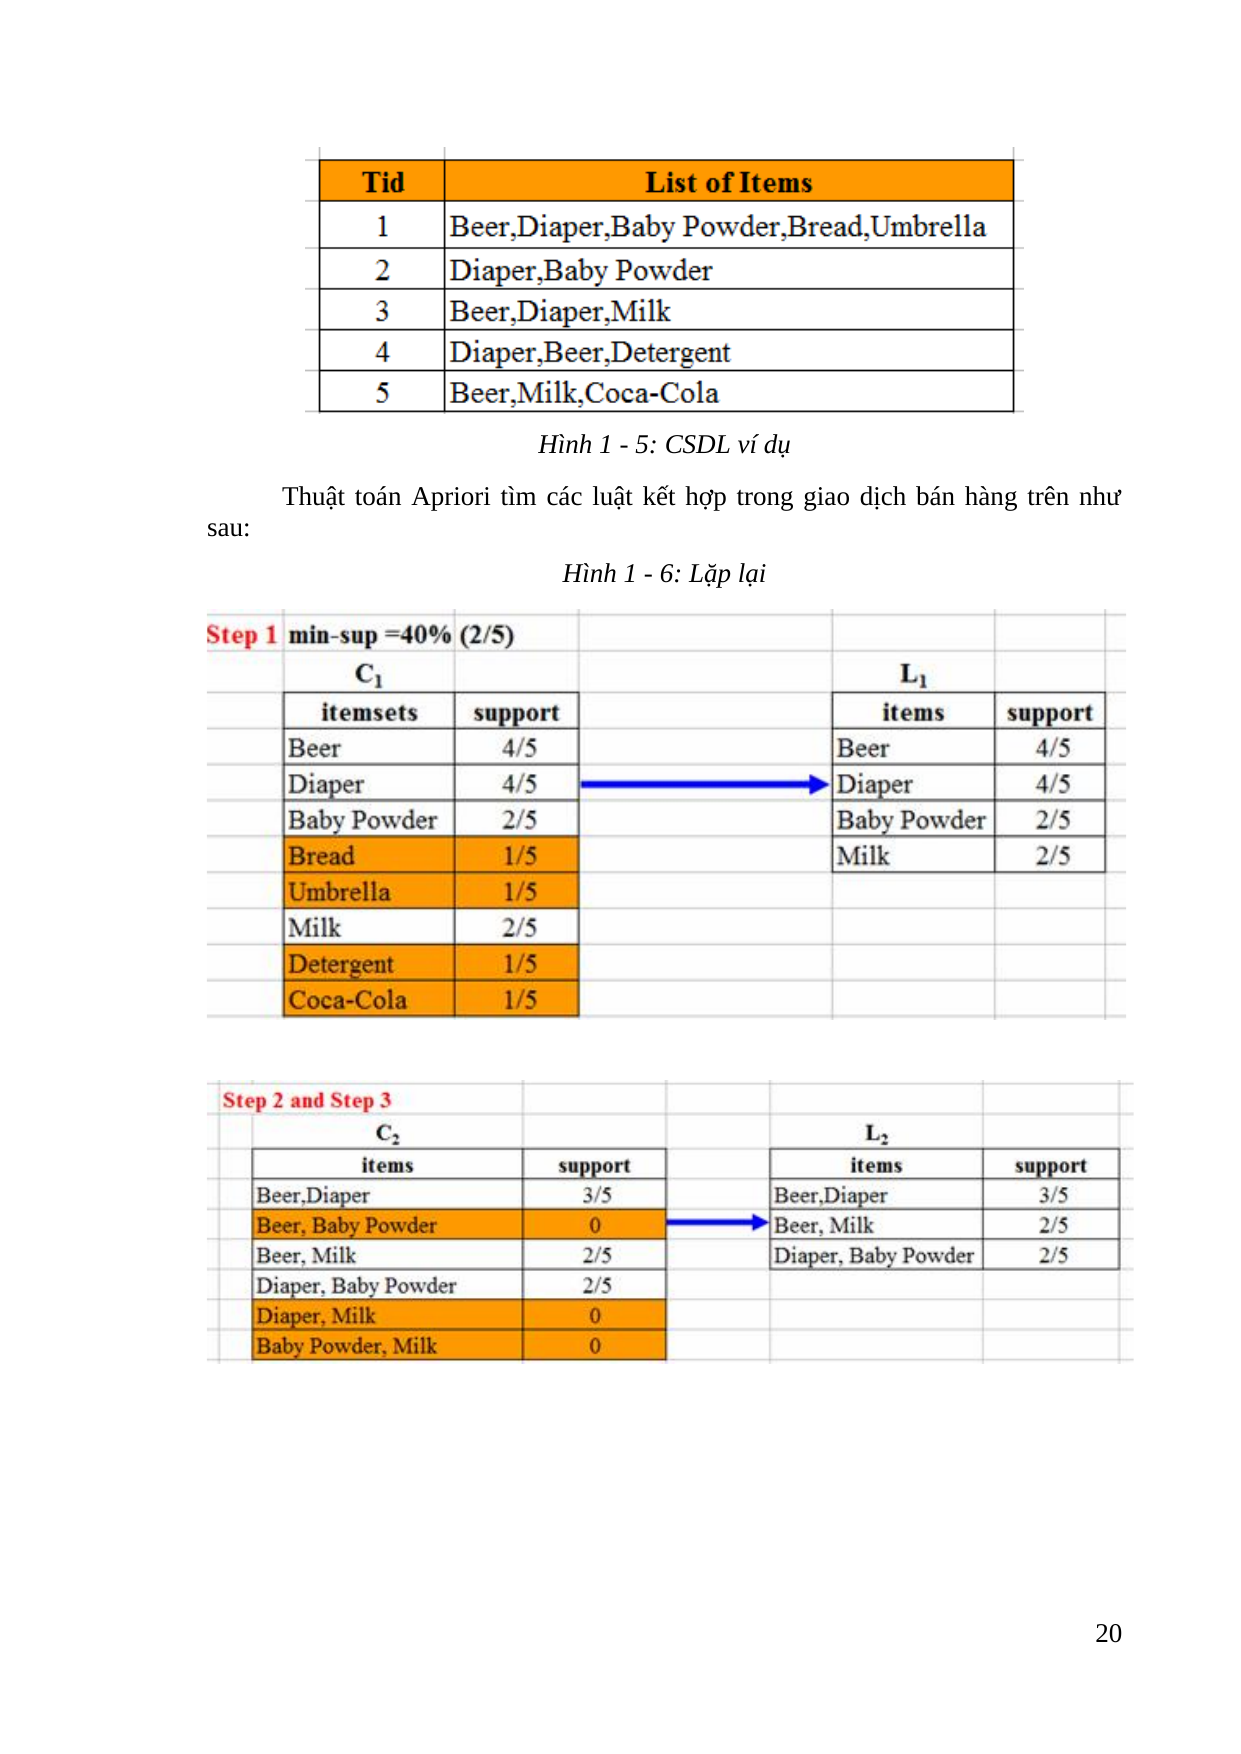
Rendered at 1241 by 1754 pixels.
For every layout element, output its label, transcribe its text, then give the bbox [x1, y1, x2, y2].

picture [305, 147, 1024, 414]
text Hình 1 - 5: CSDL ví dụ [207, 428, 1122, 459]
picture [206, 1080, 1134, 1364]
picture [206, 609, 1127, 1020]
text Hình 1 - 6: Lặp lại [207, 558, 1122, 589]
text Thuật toán Apriori tìm các luật kết hợp trong giao dịch bán hàng trên như sau: [207, 480, 1122, 543]
